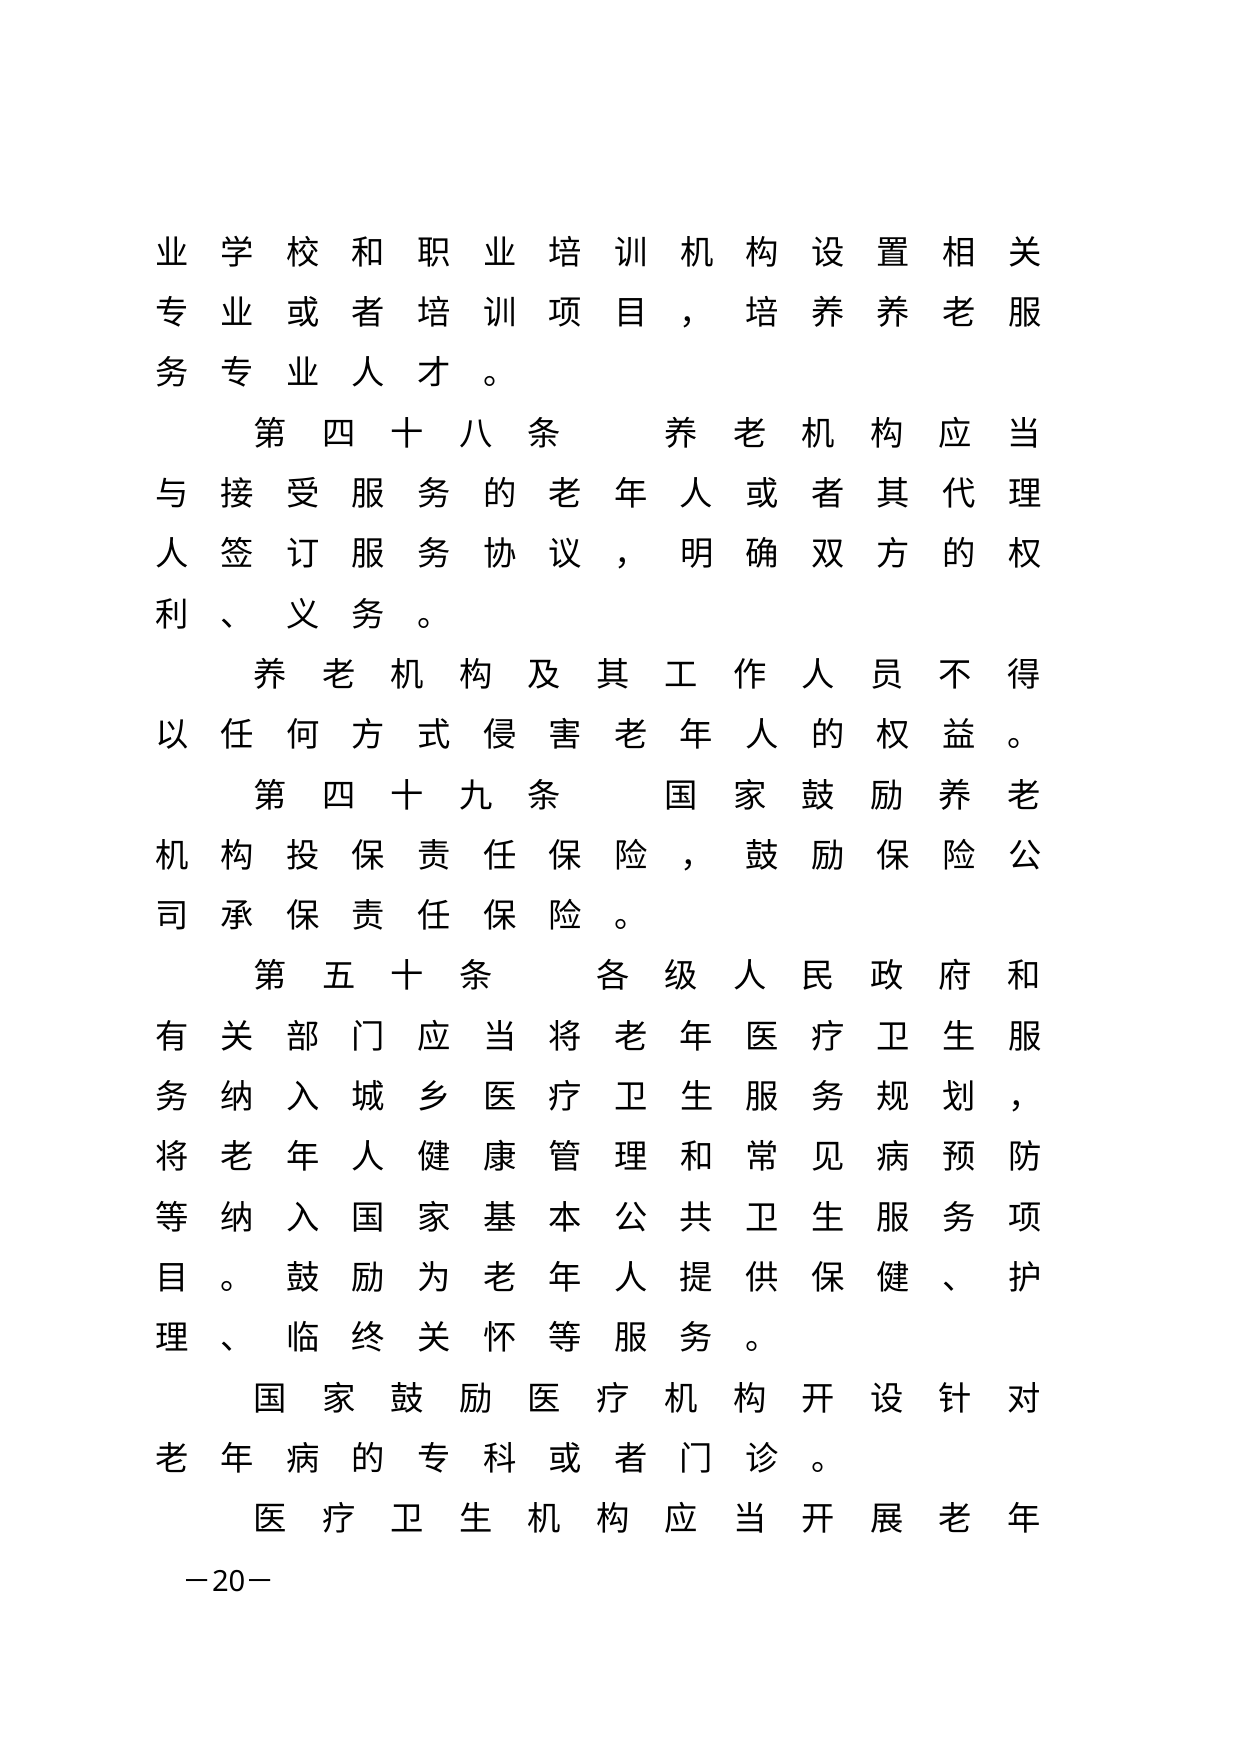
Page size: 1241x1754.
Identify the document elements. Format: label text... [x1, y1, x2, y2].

text 医疗卫生机构应当开展老年人的健康服务和疾病防治工作。 [155, 1486, 1073, 1546]
text 第五十条 各级人民政府和有关部门应当将老年医疗卫生服务纳入城乡医疗卫生服务规划，将老年人健康管理和常见病预防等纳入国家基本公共卫生服务项目。鼓励为老年人提供保健、护理、临终关怀等服务。 [155, 943, 1073, 1365]
text 第四十九条 国家鼓励养老机构投保责任保险，鼓励保险公司承保责任保险。 [155, 762, 1073, 943]
text 第四十八条 养老机构应当与接受服务的老年人或者其代理人签订服务协议，明确双方的权利、义务。 [155, 400, 1073, 642]
text 国家鼓励高等学校、中等职业学校和职业培训机构设置相关专业或者培训项目，培养养老服务专业人才。 [155, 219, 1073, 400]
text 国家鼓励医疗机构开设针对老年病的专科或者门诊。 [155, 1365, 1073, 1486]
text 养老机构及其工作人员不得以任何方式侵害老年人的权益。 [155, 642, 1073, 762]
